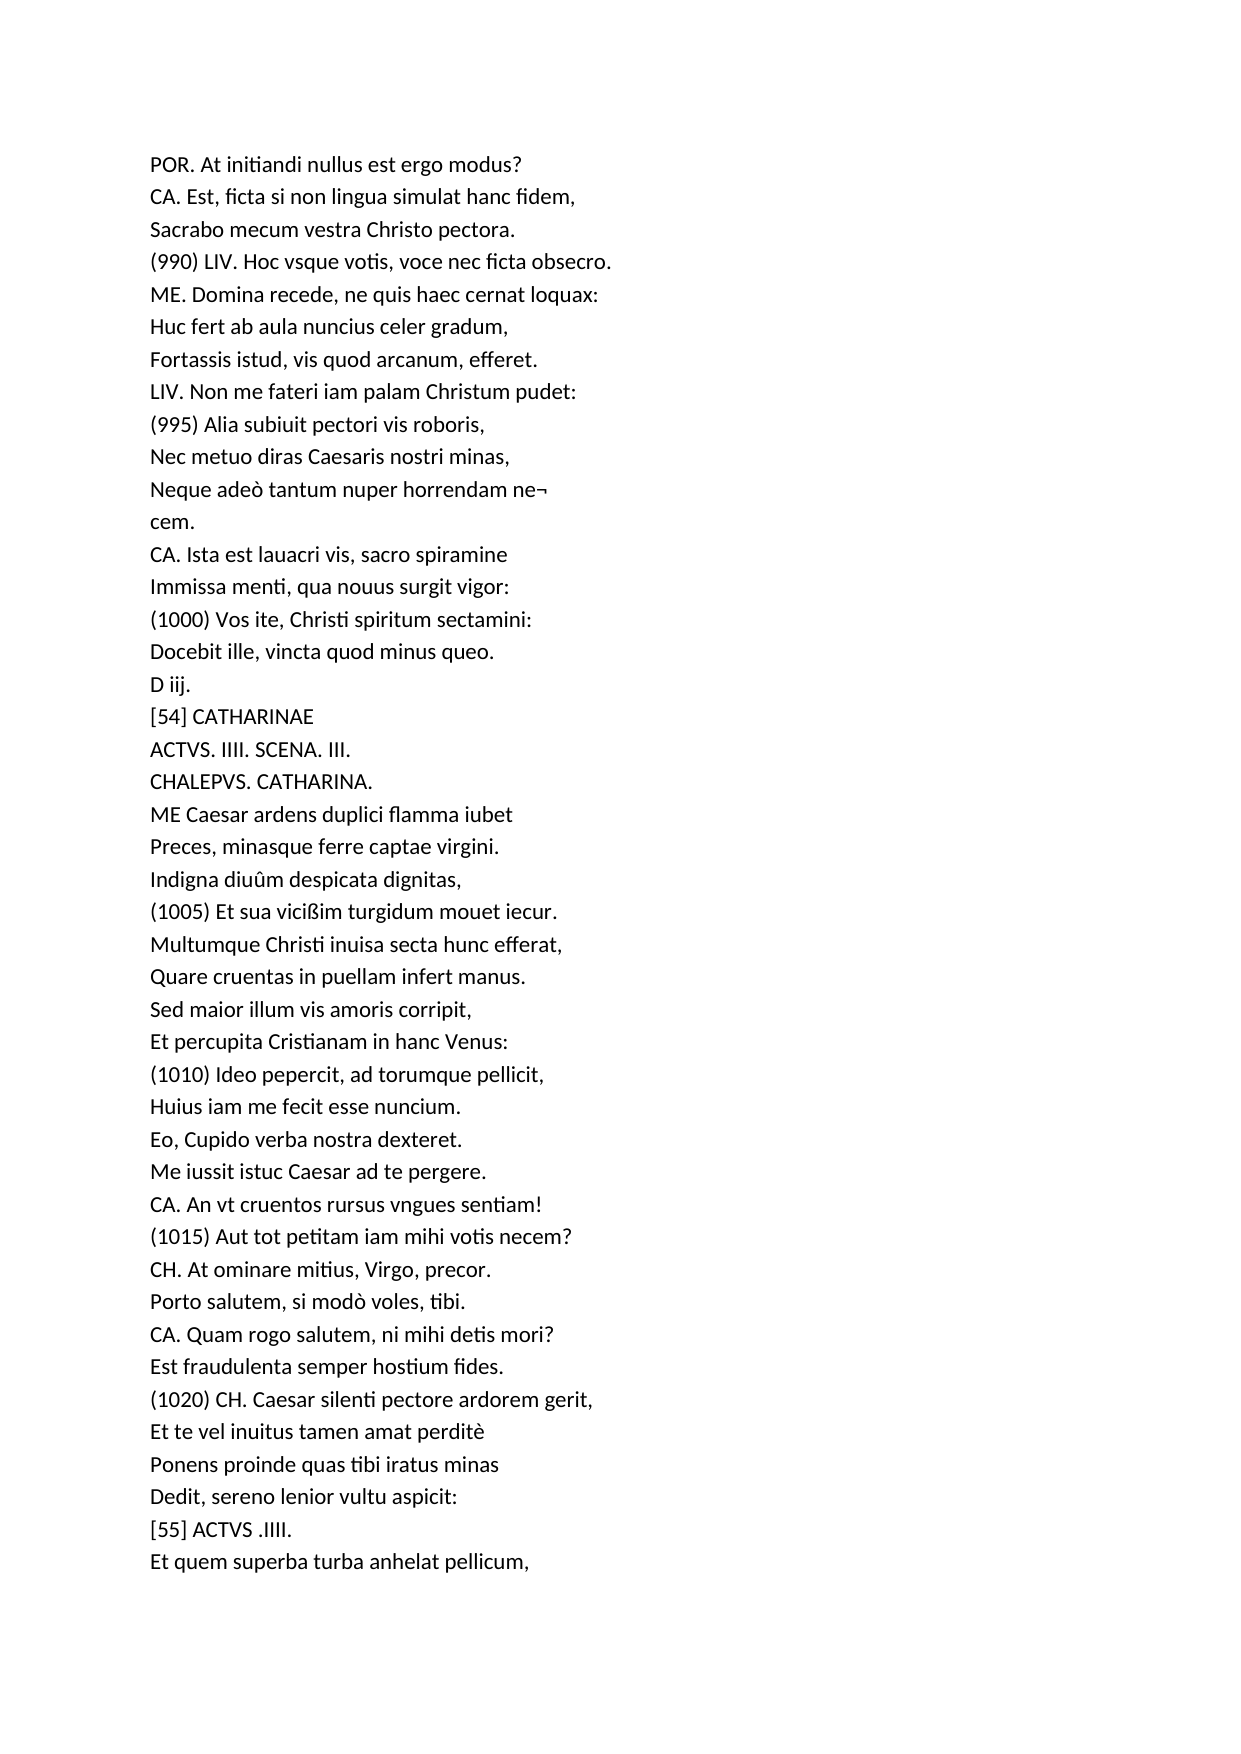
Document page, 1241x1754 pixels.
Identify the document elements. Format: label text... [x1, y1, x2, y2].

text [54] CATHARINAE ACTVS. IIII. SCENA. III. CHALEPVS. CATHARINA. [150, 702, 1090, 796]
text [150, 1515, 1090, 1576]
text ME Caesar ardens duplici flamma iubet Preces, minasque ferre captae virgini. Indigna diuûm despicata dignitas, (1005) Et sua vicißim turgidum mouet iecur. Multumque Christi inuisa secta hunc efferat, Quare cruentas in puellam infert manus. Sed maior illum vis amoris corripit, Et percupita Cristianam in hanc Venus: (1010) Ideo pepercit, ad torumque pellicit, Huius iam me fecit esse nuncium. Eo, Cupido verba nostra dexteret. Me iussit istuc Caesar ad te pergere. CA. An vt cruentos rursus vngues sentiam! (1015) Aut tot petitam iam mihi votis necem? CH. At ominare mitius, Virgo, precor. Porto salutem, si modò voles, tibi. CA. Quam rogo salutem, ni mihi detis mori? Est fraudulenta semper hostium fides. (1020) CH. Caesar silenti pectore ardorem gerit, Et te vel inuitus tamen amat perditè Ponens proinde quas tibi iratus minas Dedit, sereno lenior vultu aspicit: [150, 800, 1090, 1511]
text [150, 150, 1090, 698]
